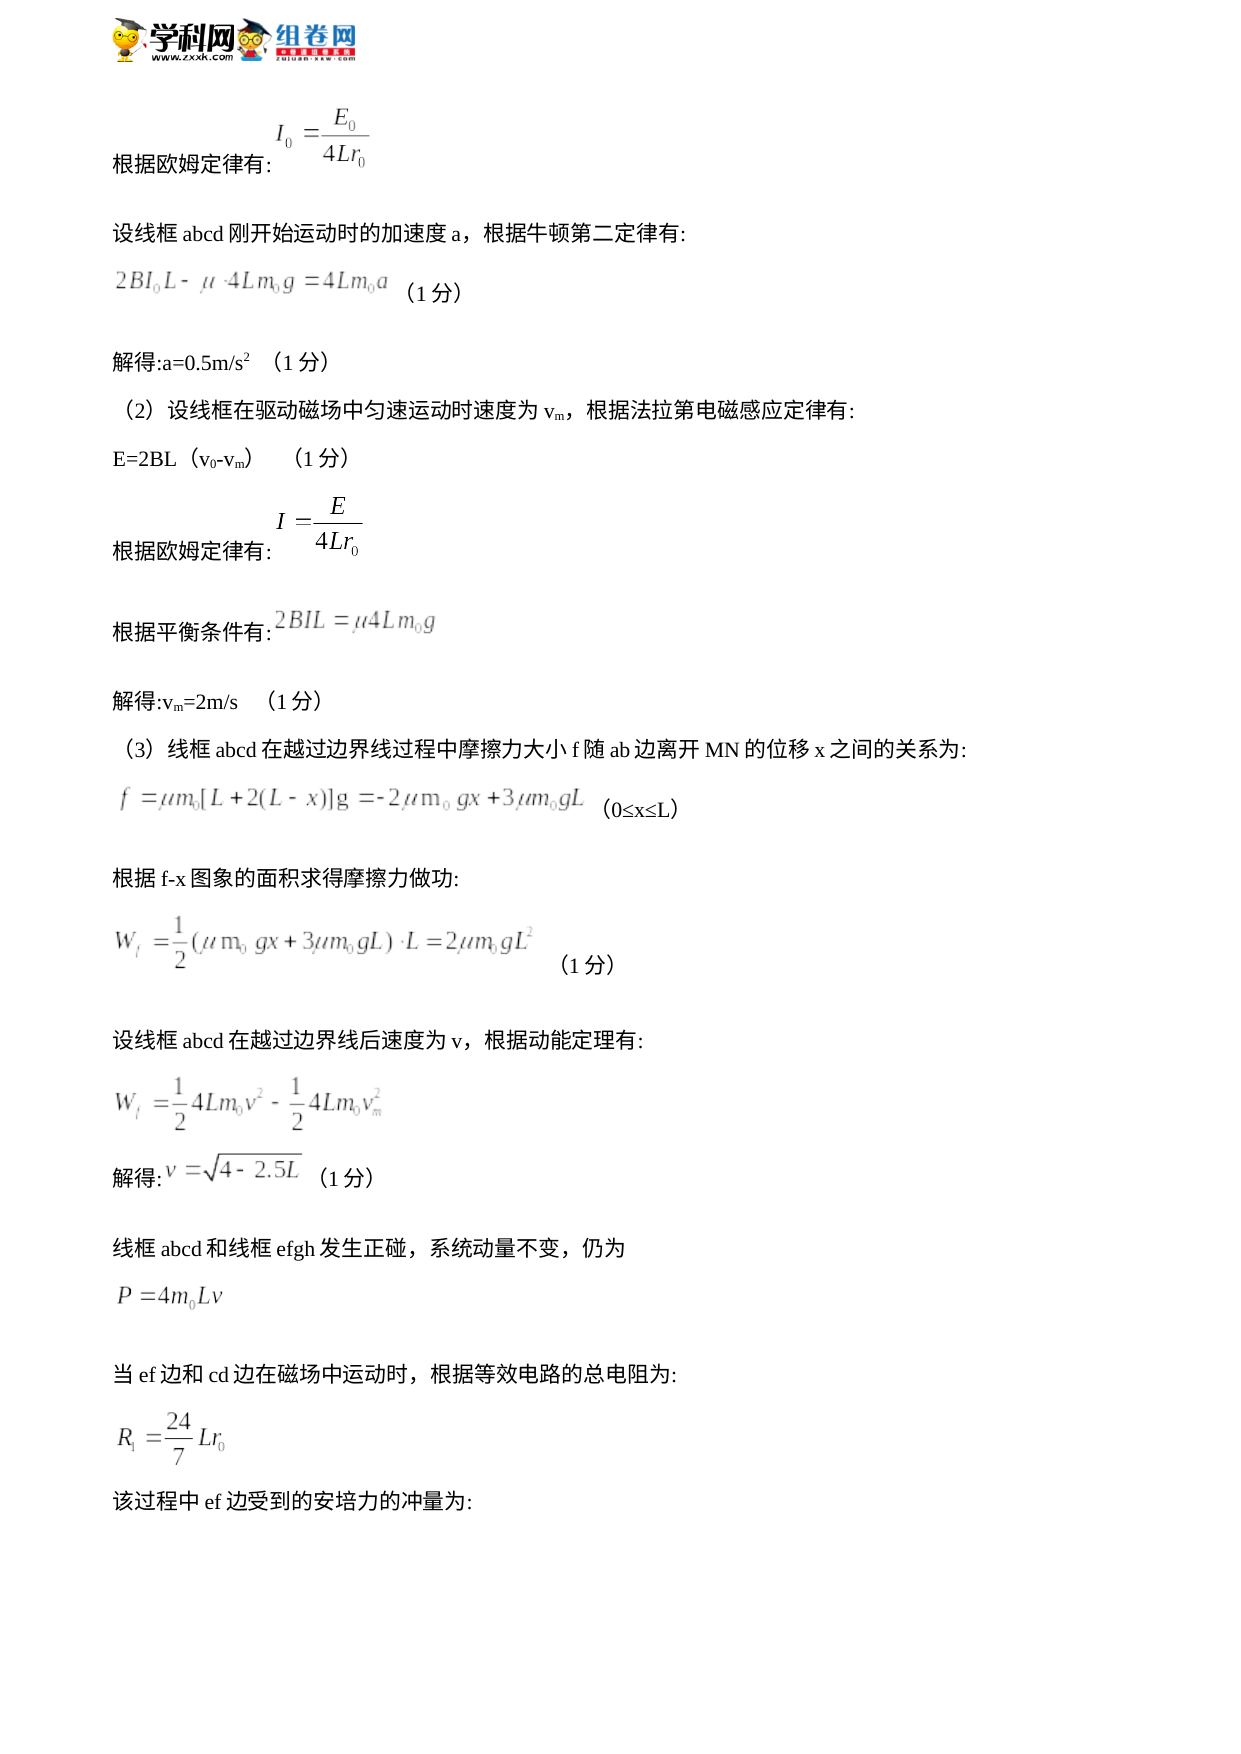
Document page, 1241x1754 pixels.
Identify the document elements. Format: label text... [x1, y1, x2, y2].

text 当ef边和cd边在磁场中运动时，根据等效电路的总电阻为: [112, 1357, 1128, 1389]
text （1分） [112, 909, 1128, 1007]
text （3）线框abcd在越过边界线过程中摩擦力大小f随ab边离开MN的位移x之间的关系为: [112, 732, 1128, 764]
text 该过程中ef边受到的安培力的冲量为: [112, 1483, 1128, 1516]
text 线框abcd和线框efgh发生正碰，系统动量不变，仍为 [112, 1230, 1128, 1263]
text E=2BL（v0-vm） （1分） [112, 441, 1128, 473]
text 根据平衡条件有: [112, 603, 1128, 668]
text 设线框abcd在越过边界线后速度为v，根据动能定理有: [112, 1023, 1128, 1055]
text 根据欧姆定律有: [112, 489, 1128, 587]
text 根据f-x图象的面积求得摩擦力做功: [112, 861, 1128, 893]
text 解得:a=0.5m/s2 （1分） [112, 344, 1128, 377]
text 解得:（1分） [112, 1149, 1128, 1214]
picture [112, 17, 356, 62]
text 设线框abcd刚开始运动时的加速度a，根据牛顿第二定律有: [112, 215, 1128, 248]
text 根据欧姆定律有: [112, 102, 1128, 199]
text （2）设线框在驱动磁场中匀速运动时速度为vm，根据法拉第电磁感应定律有: [112, 393, 1128, 425]
text （1分） [112, 263, 1128, 328]
text 解得:vm=2m/s （1分） [112, 683, 1128, 716]
text （0≤x≤L） [112, 780, 1128, 845]
